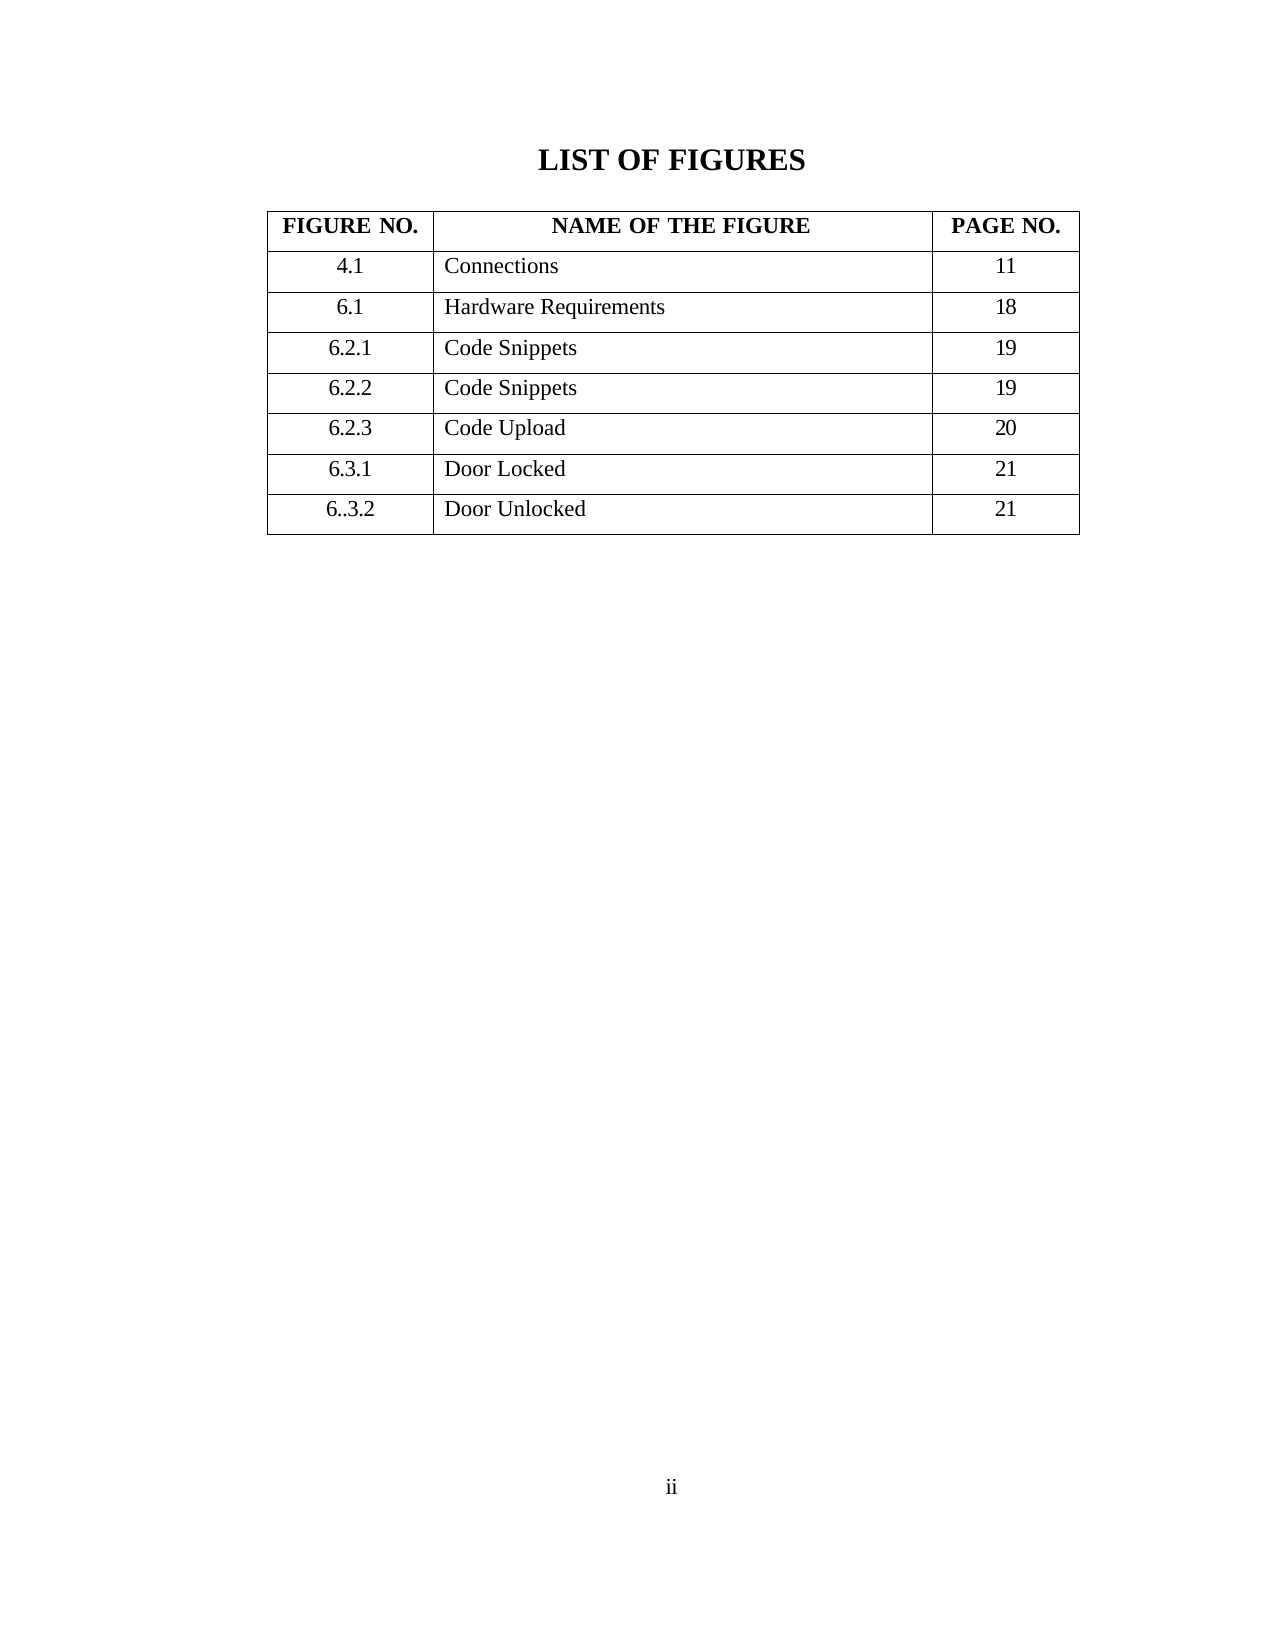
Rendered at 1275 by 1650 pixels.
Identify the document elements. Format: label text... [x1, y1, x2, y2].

table_header PAGE NO. [933, 212, 1079, 251]
subtitle LIST OF FIGURES [267, 141, 1077, 177]
table_cell 18 [933, 293, 1079, 332]
table_cell 21 [933, 455, 1079, 494]
table_cell 11 [933, 252, 1079, 292]
table_cell 20 [933, 414, 1079, 453]
table_header NAME OF THE FIGURE [434, 212, 932, 251]
table_cell 6.2.2 [268, 374, 433, 413]
table_cell 19 [933, 333, 1079, 372]
table_cell 6..3.2 [268, 495, 433, 534]
table_cell 6.2.1 [268, 333, 433, 372]
table_cell 6.1 [268, 293, 433, 332]
table_cell Door Locked [434, 455, 932, 494]
table_cell 6.3.1 [268, 455, 433, 494]
table_cell Connections [434, 252, 932, 292]
table_cell 19 [933, 374, 1079, 413]
table_cell 6.2.3 [268, 414, 433, 453]
table_header FIGURE NO. [268, 212, 433, 251]
table_cell Code Upload [434, 414, 932, 453]
table_cell Code Snippets [434, 333, 932, 372]
table_cell Hardware Requirements [434, 293, 932, 332]
table_cell 4.1 [268, 252, 433, 292]
table_cell 21 [933, 495, 1079, 534]
table_cell Code Snippets [434, 374, 932, 413]
table_cell Door Unlocked [434, 495, 932, 534]
